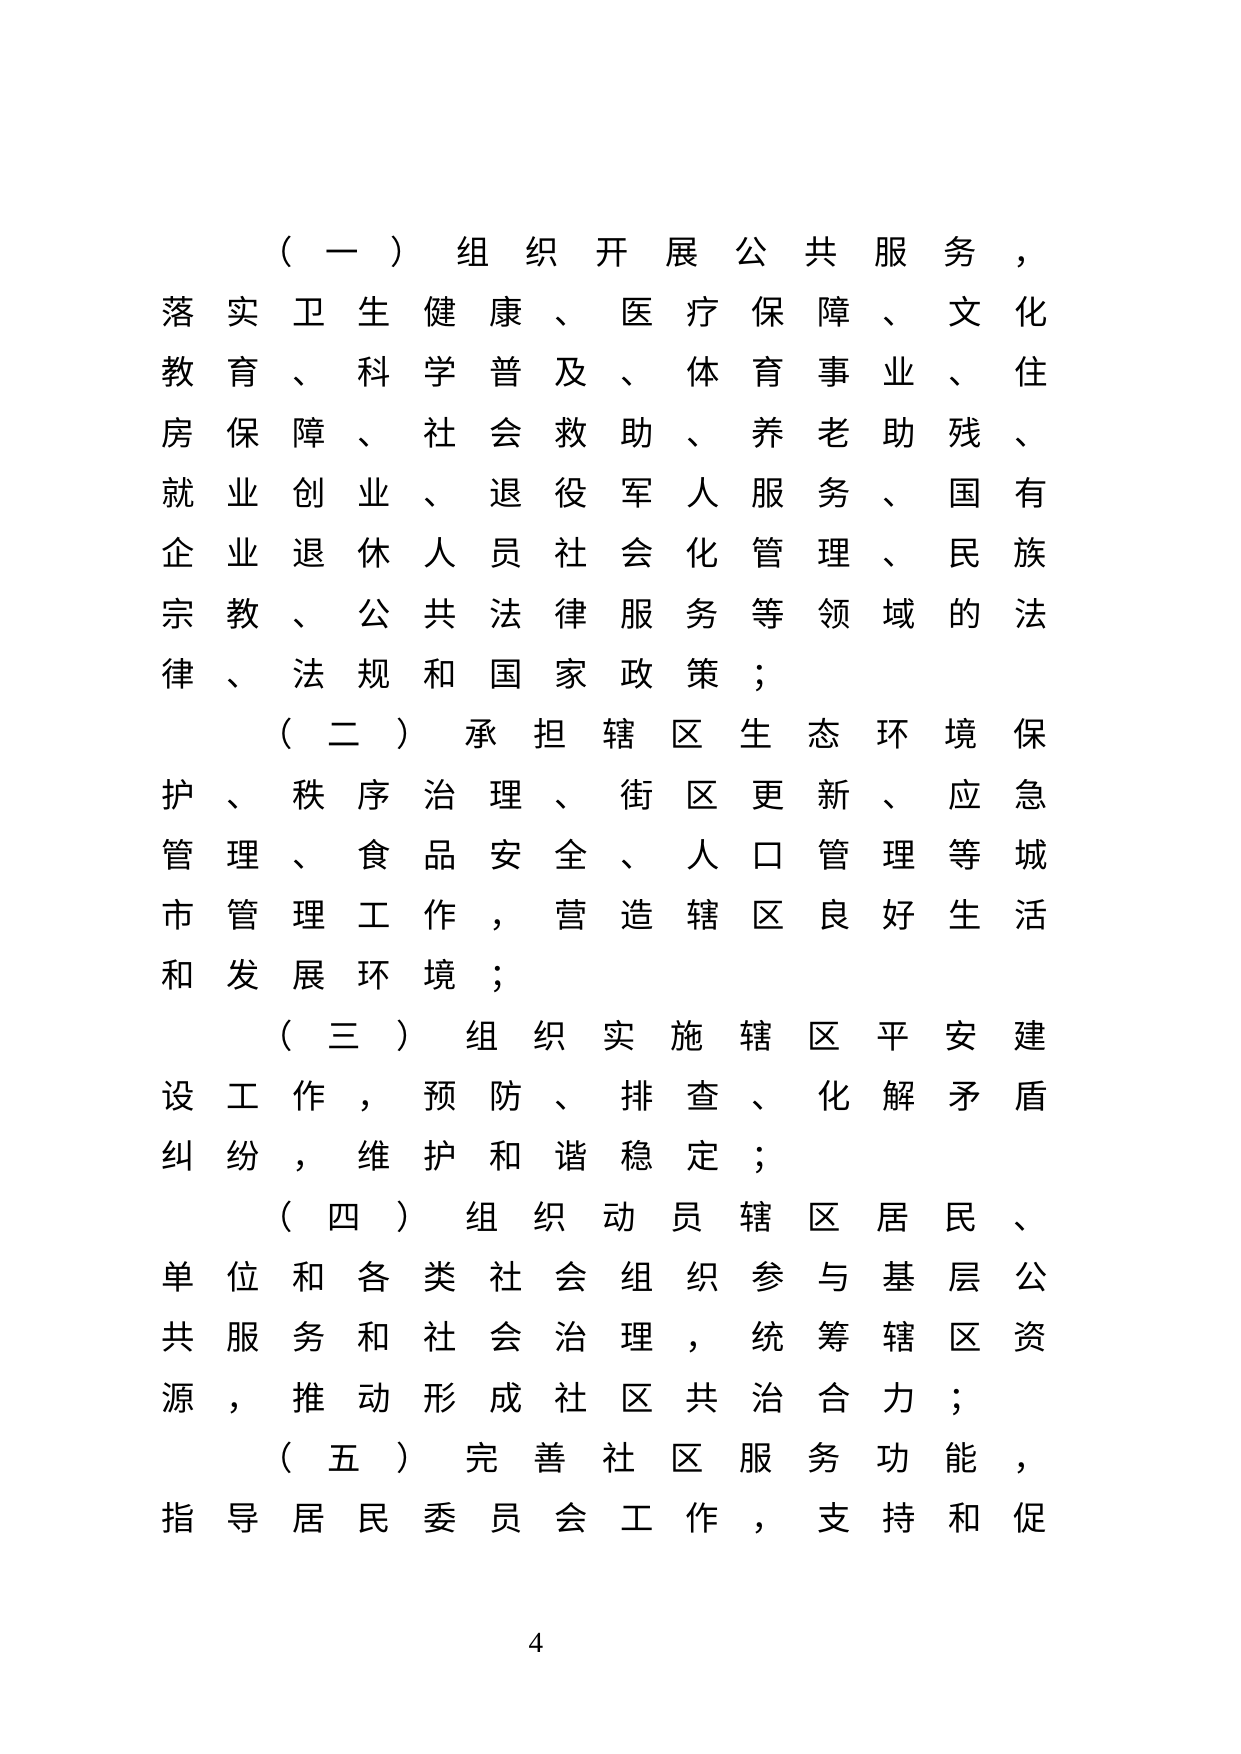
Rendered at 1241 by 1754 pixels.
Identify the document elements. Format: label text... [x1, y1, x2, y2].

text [161, 1426, 1079, 1546]
text （二）承担辖区生态环境保护、秩序治理、街区更新、应急管理、食品安全、人口管理等城市管理工作，营造辖区良好生活和发展环境； [161, 702, 1079, 1003]
text （三）组织实施辖区平安建设工作，预防、排查、化解矛盾纠纷，维护和谐稳定； [161, 1003, 1079, 1184]
list 组织开展公共服务，落实卫生健康、医疗保障、文化教育、科学普及、体育事业、住房保障、社会救助、养老助残、就业创业、退役军人服务、国有企业退休人员社会化管理、民族宗教、公共法律服务等领域的法律、法规和国家政策； [161, 219, 1079, 702]
text （四）组织动员辖区居民、单位和各类社会组织参与基层公共服务和社会治理，统筹辖区资源，推动形成社区共治合力； [161, 1184, 1079, 1426]
